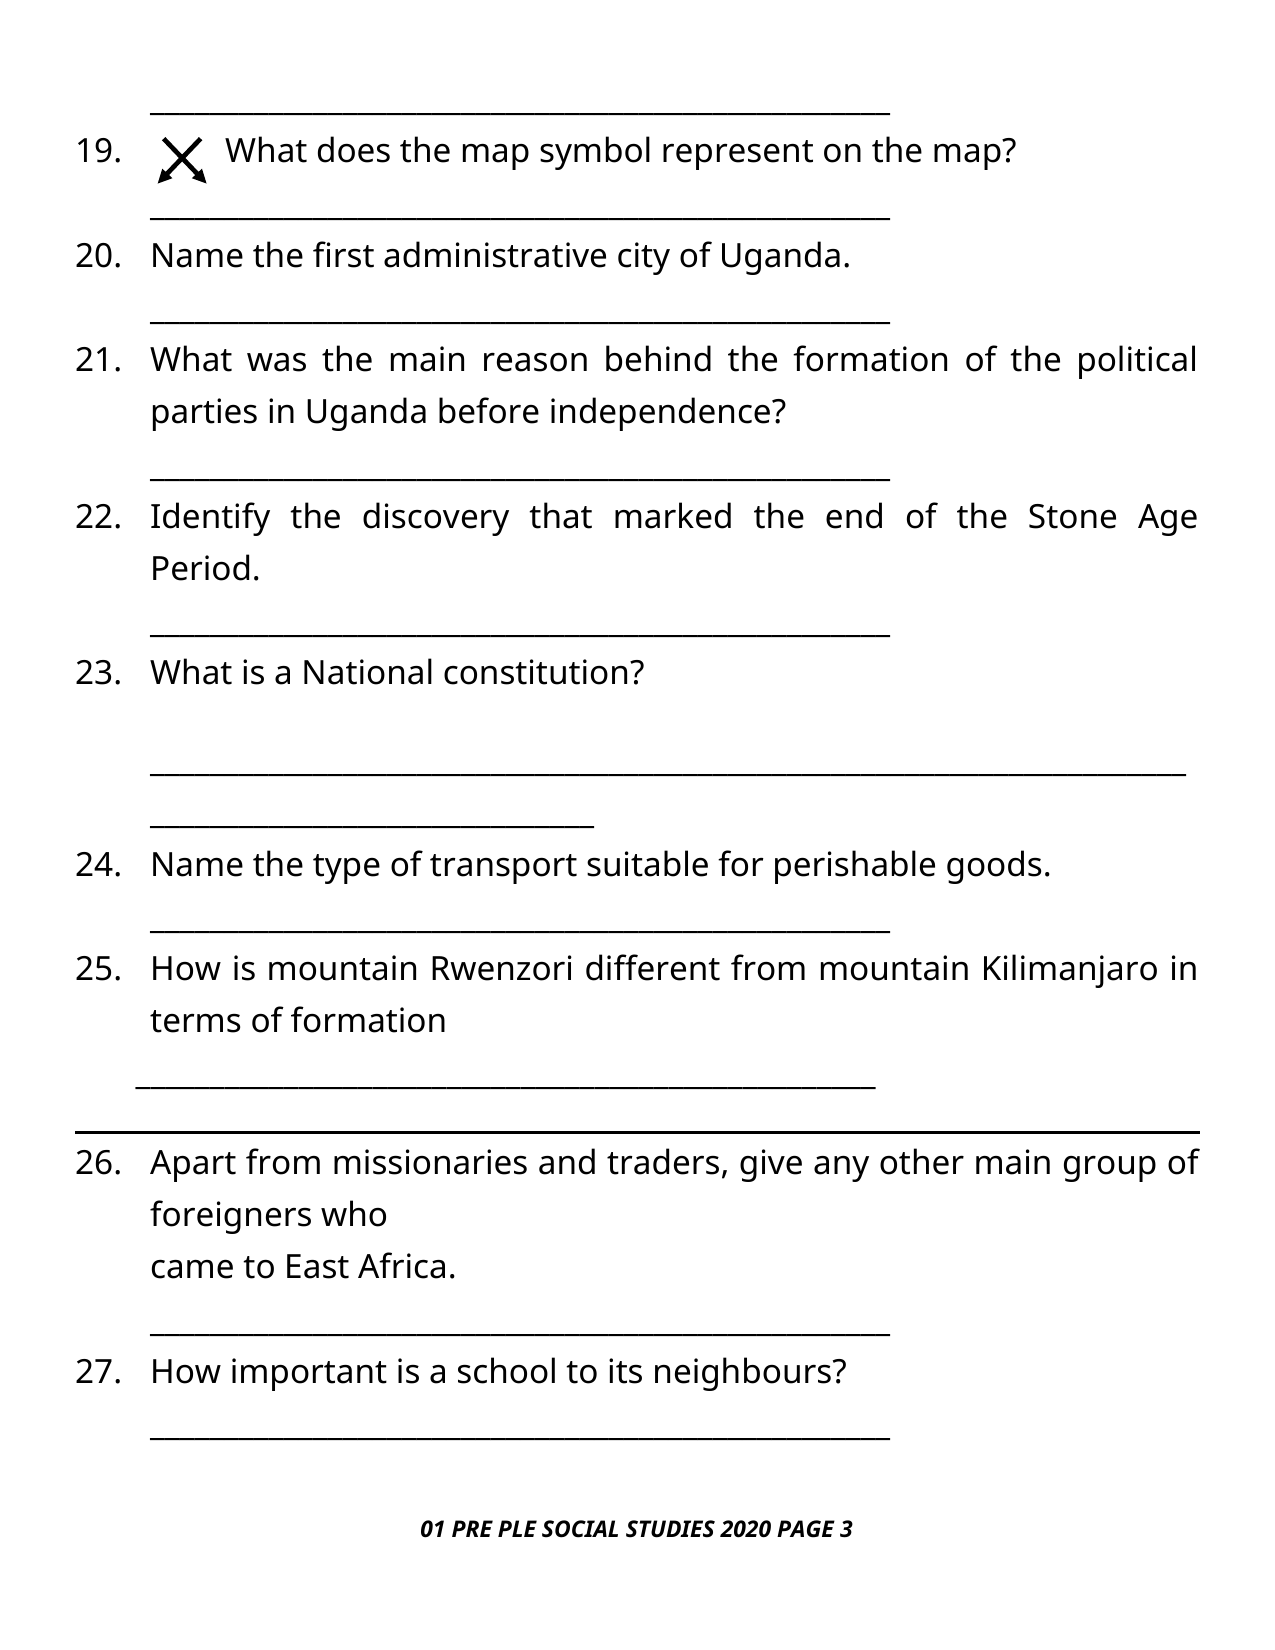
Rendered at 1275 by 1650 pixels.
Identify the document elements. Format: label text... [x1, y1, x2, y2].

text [75, 179, 1200, 225]
text came to East Africa. [75, 1243, 1200, 1288]
text __________________________________________________ [75, 440, 1200, 486]
text __________________________________________________ [75, 597, 1200, 642]
text 27. How important is a school to its neighbours? [75, 1347, 1200, 1393]
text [75, 284, 1200, 329]
text 26. Apart from missionaries and traders, give any other main group of foreigners who [75, 1139, 1200, 1236]
text ____________________________________________________________________________________________________ [75, 701, 1200, 834]
text 20. Name the first administrative city of Uganda. [75, 232, 1200, 277]
text __________________________________________________ [75, 1295, 1200, 1341]
text __________________________________________________ [75, 893, 1200, 938]
text __________________________________________________ [75, 1400, 1200, 1445]
text __________________________________________________ [75, 1049, 1200, 1094]
text 24. Name the type of transport suitable for perishable goods. [75, 840, 1200, 886]
text 23. What is a National constitution? [75, 649, 1200, 694]
text 19. What does the map symbol represent on the map? [75, 127, 1200, 173]
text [75, 75, 1200, 120]
text 22. Identify the discovery that marked the end of the Stone Age Period. [75, 492, 1200, 590]
text 25. How is mountain Rwenzori different from mountain Kilimanjaro in terms of formation [75, 945, 1200, 1042]
text 21. What was the main reason behind the formation of the political parties in Uganda before independence? [75, 336, 1200, 433]
